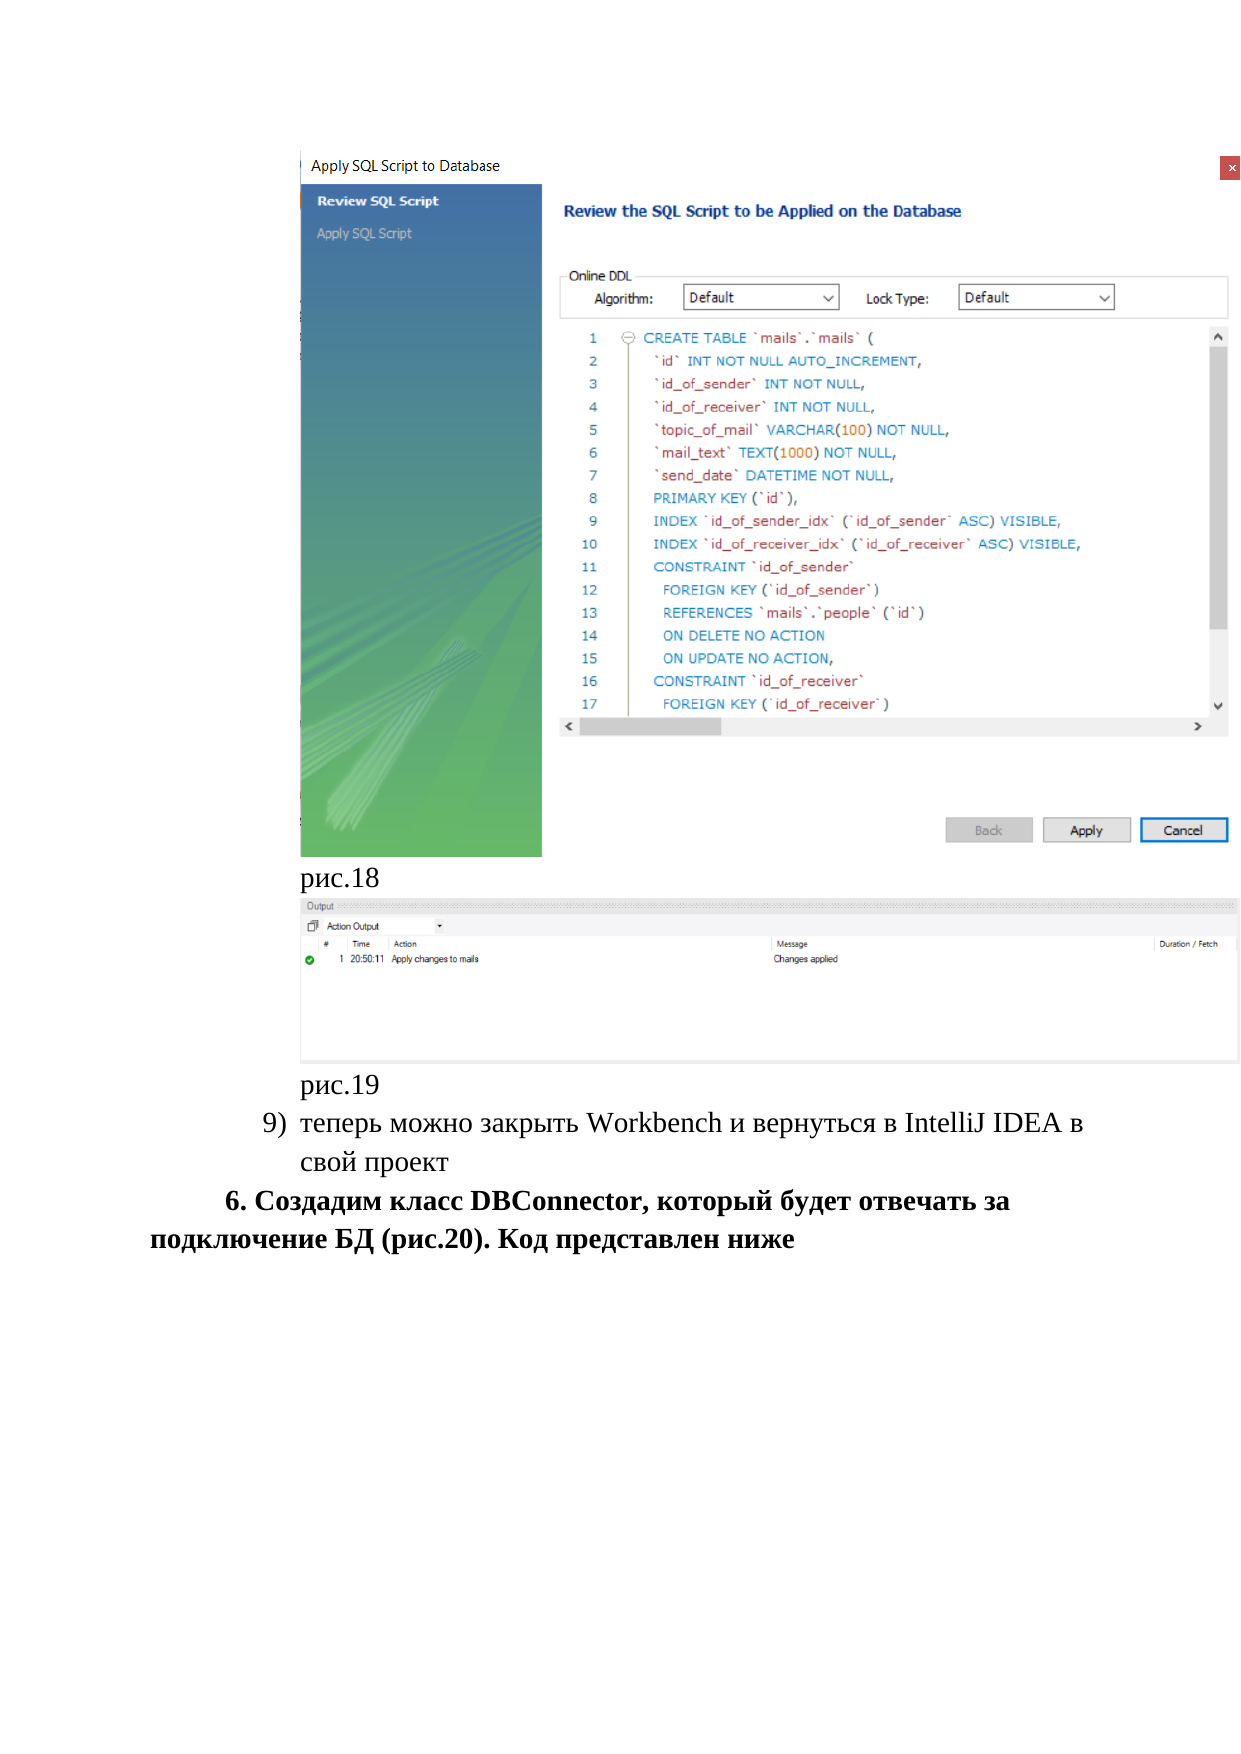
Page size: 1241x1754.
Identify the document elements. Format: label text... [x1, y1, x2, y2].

text рис.18 [300, 860, 1090, 894]
text рис.19 [300, 1067, 1090, 1101]
picture [300, 898, 1241, 1064]
picture [300, 150, 1241, 857]
list теперь можно закрыть Workbench и вернуться в IntelliJ IDEA в свой проект [262, 1106, 1090, 1178]
text 6. Создадим класс DBConnector, который будет отвечать за подключение БД (рис.20). Код представлен ниже [150, 1183, 1090, 1255]
